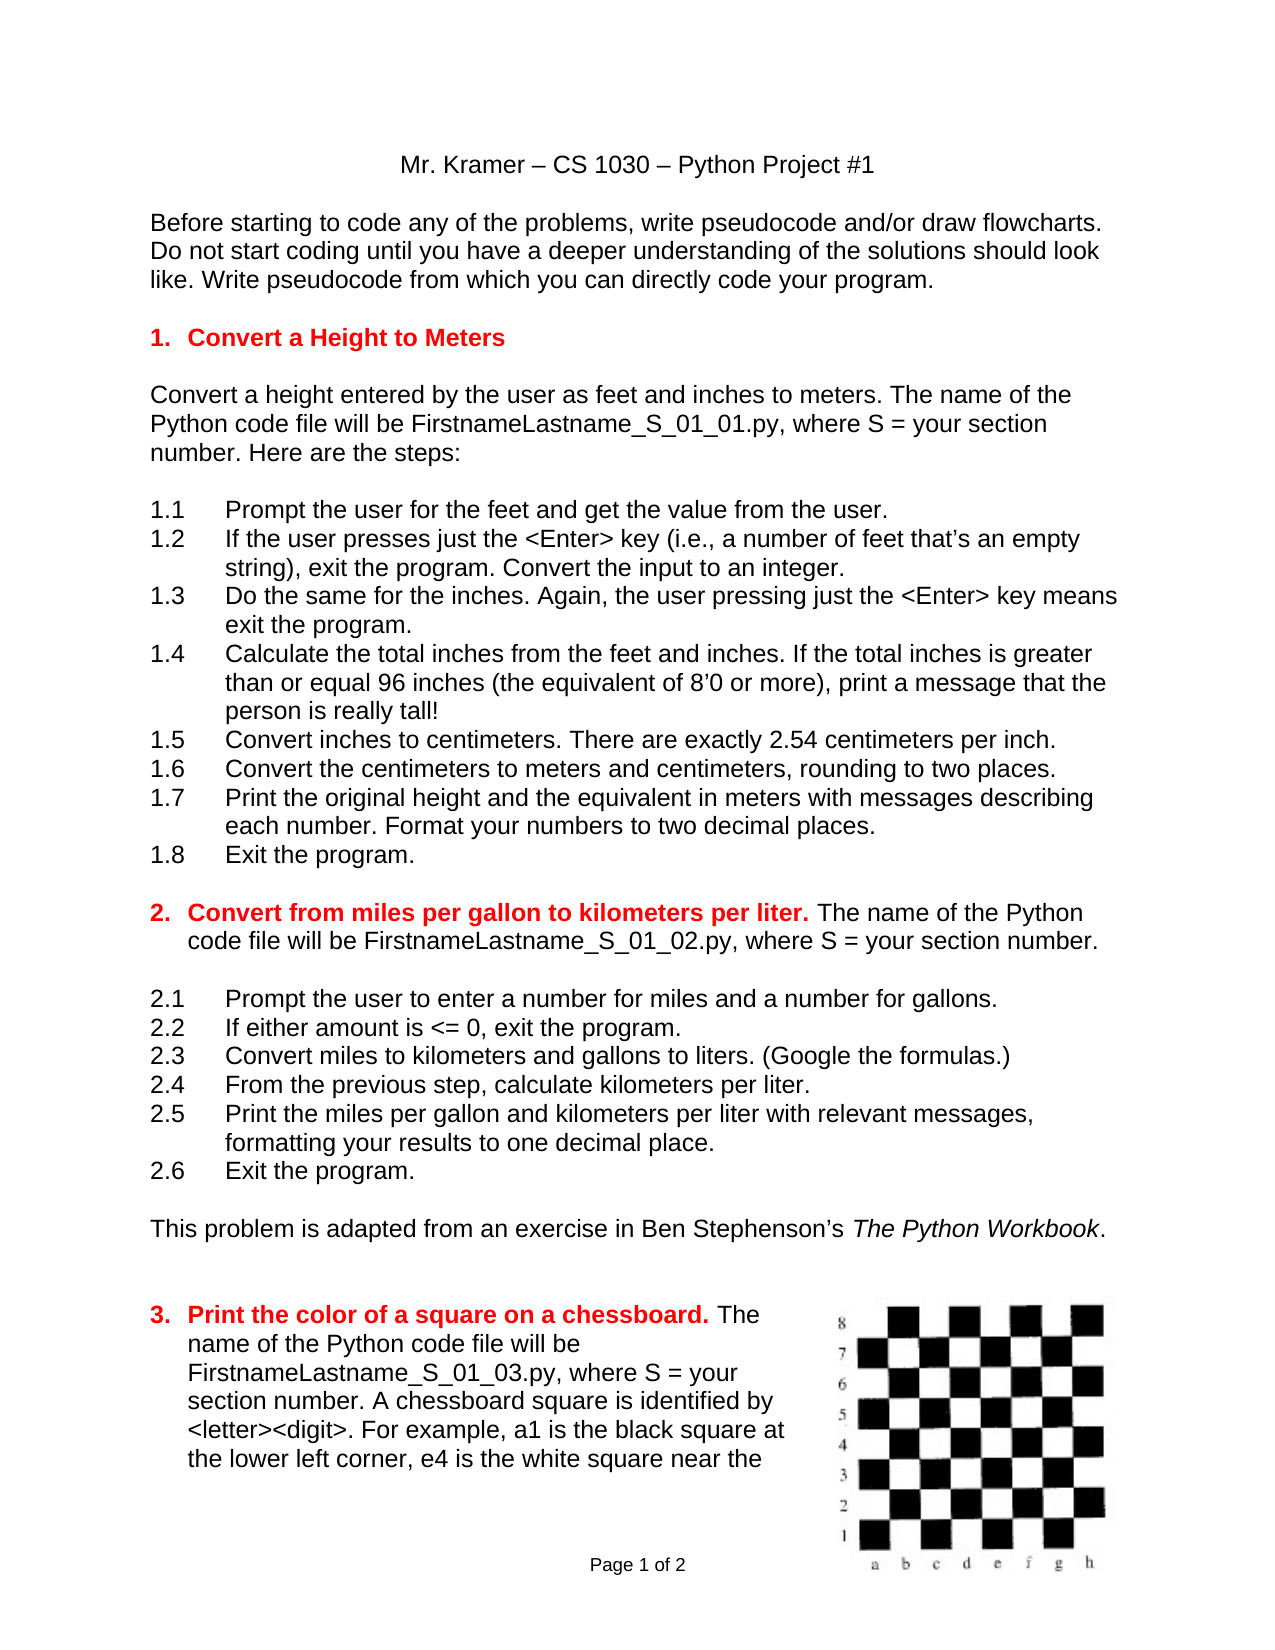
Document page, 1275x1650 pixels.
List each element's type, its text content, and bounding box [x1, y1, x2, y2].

text 1.1 Prompt the user for the feet and get the value from the user. [150, 495, 1125, 524]
text 1.2 If the user presses just the <Enter> key (i.e., a number of feet that’s an empty string), exit the program. Convert the input to an integer. [150, 524, 1125, 581]
text 2.5 Print the miles per gallon and kilometers per liter with relevant messages, formatting your results to one decimal place. [150, 1099, 1125, 1156]
text 1. Convert a Height to Meters [150, 322, 1125, 351]
text Mr. Kramer – CS 1030 – Python Project #1 [150, 150, 1125, 179]
text 1.4 Calculate the total inches from the feet and inches. If the total inches is greater than or equal 96 inches (the equivalent of 8’0 or more), print a message that the person is really tall! [150, 639, 1125, 725]
text 2.6 Exit the program. [150, 1156, 1125, 1185]
text This problem is adapted from an exercise in Ben Stephenson’s The Python Workbook. [150, 1214, 1125, 1242]
text 1.3 Do the same for the inches. Again, the user pressing just the <Enter> key means exit the program. [150, 581, 1125, 639]
text 2.2 If either amount is <= 0, exit the program. [150, 1012, 1125, 1041]
text 2.1 Prompt the user to enter a number for miles and a number for gallons. [150, 984, 1125, 1012]
picture [825, 1296, 1122, 1581]
text Before starting to code any of the problems, write pseudocode and/or draw flowcharts. Do not start coding until you have a deeper understanding of the solutions should look like. Write pseudocode from which you can directly code your program. [150, 207, 1125, 294]
text 1.6 Convert the centimeters to meters and centimeters, rounding to two places. [150, 754, 1125, 782]
text 1.5 Convert inches to centimeters. There are exactly 2.54 centimeters per inch. [150, 725, 1125, 754]
text 2.4 From the previous step, calculate kilometers per liter. [150, 1070, 1125, 1099]
text 1.7 Print the original height and the equivalent in meters with messages describing each number. Format your numbers to two decimal places. [150, 782, 1125, 840]
text 1.8 Exit the program. [150, 840, 1125, 869]
text 2. Convert from miles per gallon to kilometers per liter. The name of the Python code file will be FirstnameLastname_S_01_02.py, where S = your section number. [150, 897, 1125, 955]
text 2.3 Convert miles to kilometers and gallons to liters. (Google the formulas.) [150, 1041, 1125, 1070]
text Convert a height entered by the user as feet and inches to meters. The name of the Python code file will be FirstnameLastname_S_01_01.py, where S = your section number. Here are the steps: [150, 380, 1125, 466]
